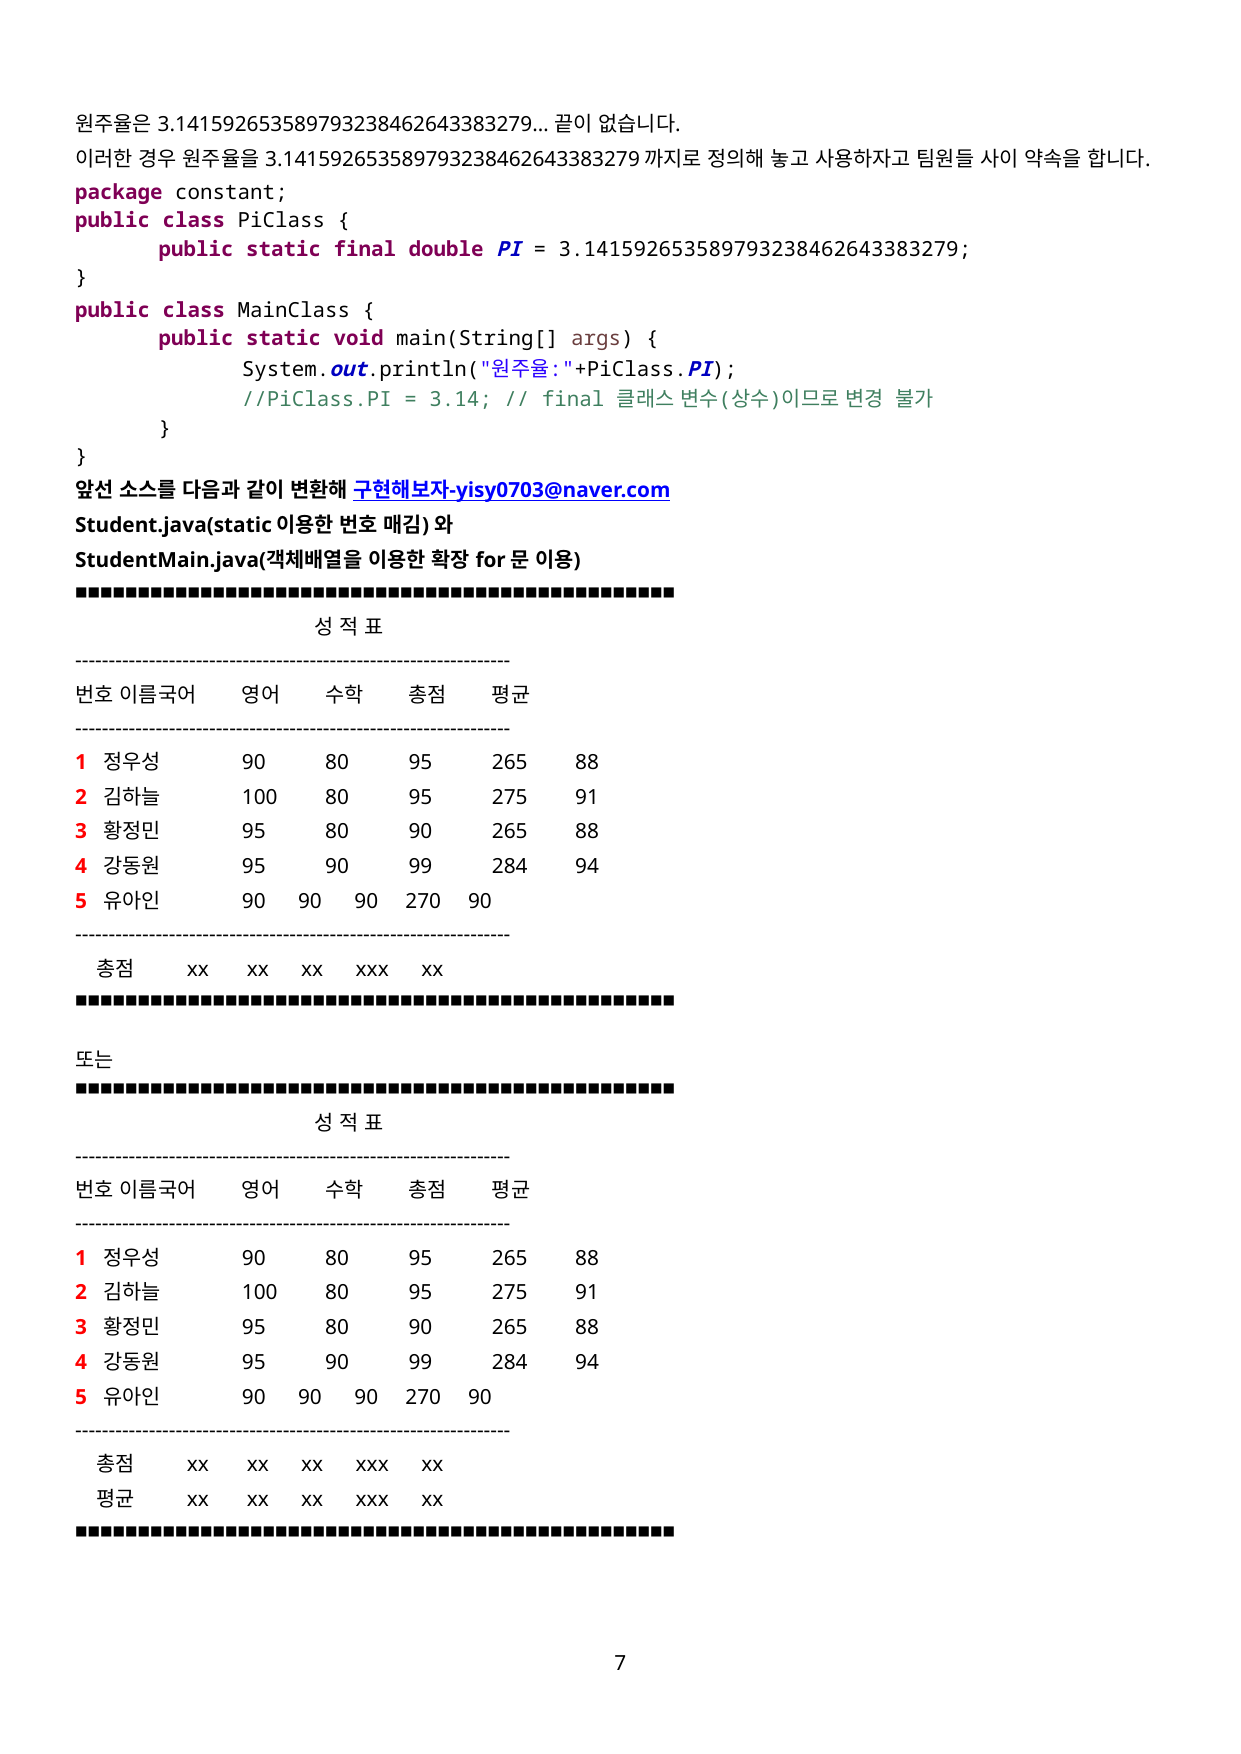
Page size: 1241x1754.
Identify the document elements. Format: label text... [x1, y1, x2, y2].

text ----------------------------------------------------------------- [75, 1208, 1165, 1237]
text StudentMain.java(객체배열을 이용한 확장 for문 이용) [75, 543, 1165, 573]
text public class MainClass { [75, 295, 1165, 323]
text ----------------------------------------------------------------- [75, 1415, 1165, 1443]
text 번호 이름 국어 영어 수학 총점 평균 [75, 678, 1165, 708]
text ■■■■■■■■■■■■■■■■■■■■■■■■■■■■■■■■■■■■■■■■■■■■■■■■ [75, 578, 1165, 606]
text ----------------------------------------------------------------- [75, 713, 1165, 741]
text 성 적 표 [75, 611, 1165, 641]
text ■■■■■■■■■■■■■■■■■■■■■■■■■■■■■■■■■■■■■■■■■■■■■■■■ [75, 1517, 1165, 1545]
text ■■■■■■■■■■■■■■■■■■■■■■■■■■■■■■■■■■■■■■■■■■■■■■■■ [75, 1074, 1165, 1102]
text 1 정우성 90 80 95 265 88 [75, 745, 1165, 776]
text 성 적 표 [75, 1106, 1165, 1136]
text 또는 [75, 1043, 1165, 1074]
text 2 김하늘 100 80 95 275 91 [75, 780, 1165, 810]
text ----------------------------------------------------------------- [75, 919, 1165, 948]
text public class PiClass { [75, 206, 1165, 234]
text 평균 xx xx xx xxx xx [75, 1482, 1165, 1512]
text package constant; [75, 177, 1165, 206]
text 번호 이름 국어 영어 수학 총점 평균 [75, 1173, 1165, 1204]
text } [75, 413, 1165, 441]
text 앞선 소스를 다음과 같이 변환해 구현해보자-yisy0703@naver.com [75, 474, 1165, 504]
text 3 황정민 95 80 90 265 88 [75, 1310, 1165, 1341]
text ■■■■■■■■■■■■■■■■■■■■■■■■■■■■■■■■■■■■■■■■■■■■■■■■ [75, 987, 1165, 1015]
text //PiClass.PI = 3.14; // final 클래스 변수(상수)이므로 변경 불가 [75, 382, 1165, 413]
text ----------------------------------------------------------------- [75, 645, 1165, 674]
text 5 유아인 90 90 90 270 90 [75, 884, 1165, 915]
text public static void main(String[] args) { [75, 323, 1165, 352]
text public static final double PI = 3.141592653589793238462643383279; [75, 234, 1165, 262]
text 총점 xx xx xx xxx xx [75, 952, 1165, 982]
text ----------------------------------------------------------------- [75, 1141, 1165, 1169]
text 5 유아인 90 90 90 270 90 [75, 1380, 1165, 1410]
text System.out.println("원주율:"+PiClass.PI); [75, 352, 1165, 382]
text } [75, 262, 1165, 291]
text Student.java(static이용한 번호 매김) 와 [75, 508, 1165, 539]
text 원주율은 3.141592653589793238462643383279… 끝이 없습니다. [75, 108, 1165, 138]
text 2 김하늘 100 80 95 275 91 [75, 1276, 1165, 1306]
text 이러한 경우 원주율을 3.141592653589793238462643383279까지로 정의해 놓고 사용하자고 팀원들 사이 약속을 합니다. [75, 142, 1165, 173]
text 4 강동원 95 90 99 284 94 [75, 849, 1165, 880]
text 4 강동원 95 90 99 284 94 [75, 1345, 1165, 1376]
text 3 황정민 95 80 90 265 88 [75, 815, 1165, 845]
text 총점 xx xx xx xxx xx [75, 1447, 1165, 1478]
text 1 정우성 90 80 95 265 88 [75, 1241, 1165, 1271]
text } [75, 441, 1165, 469]
